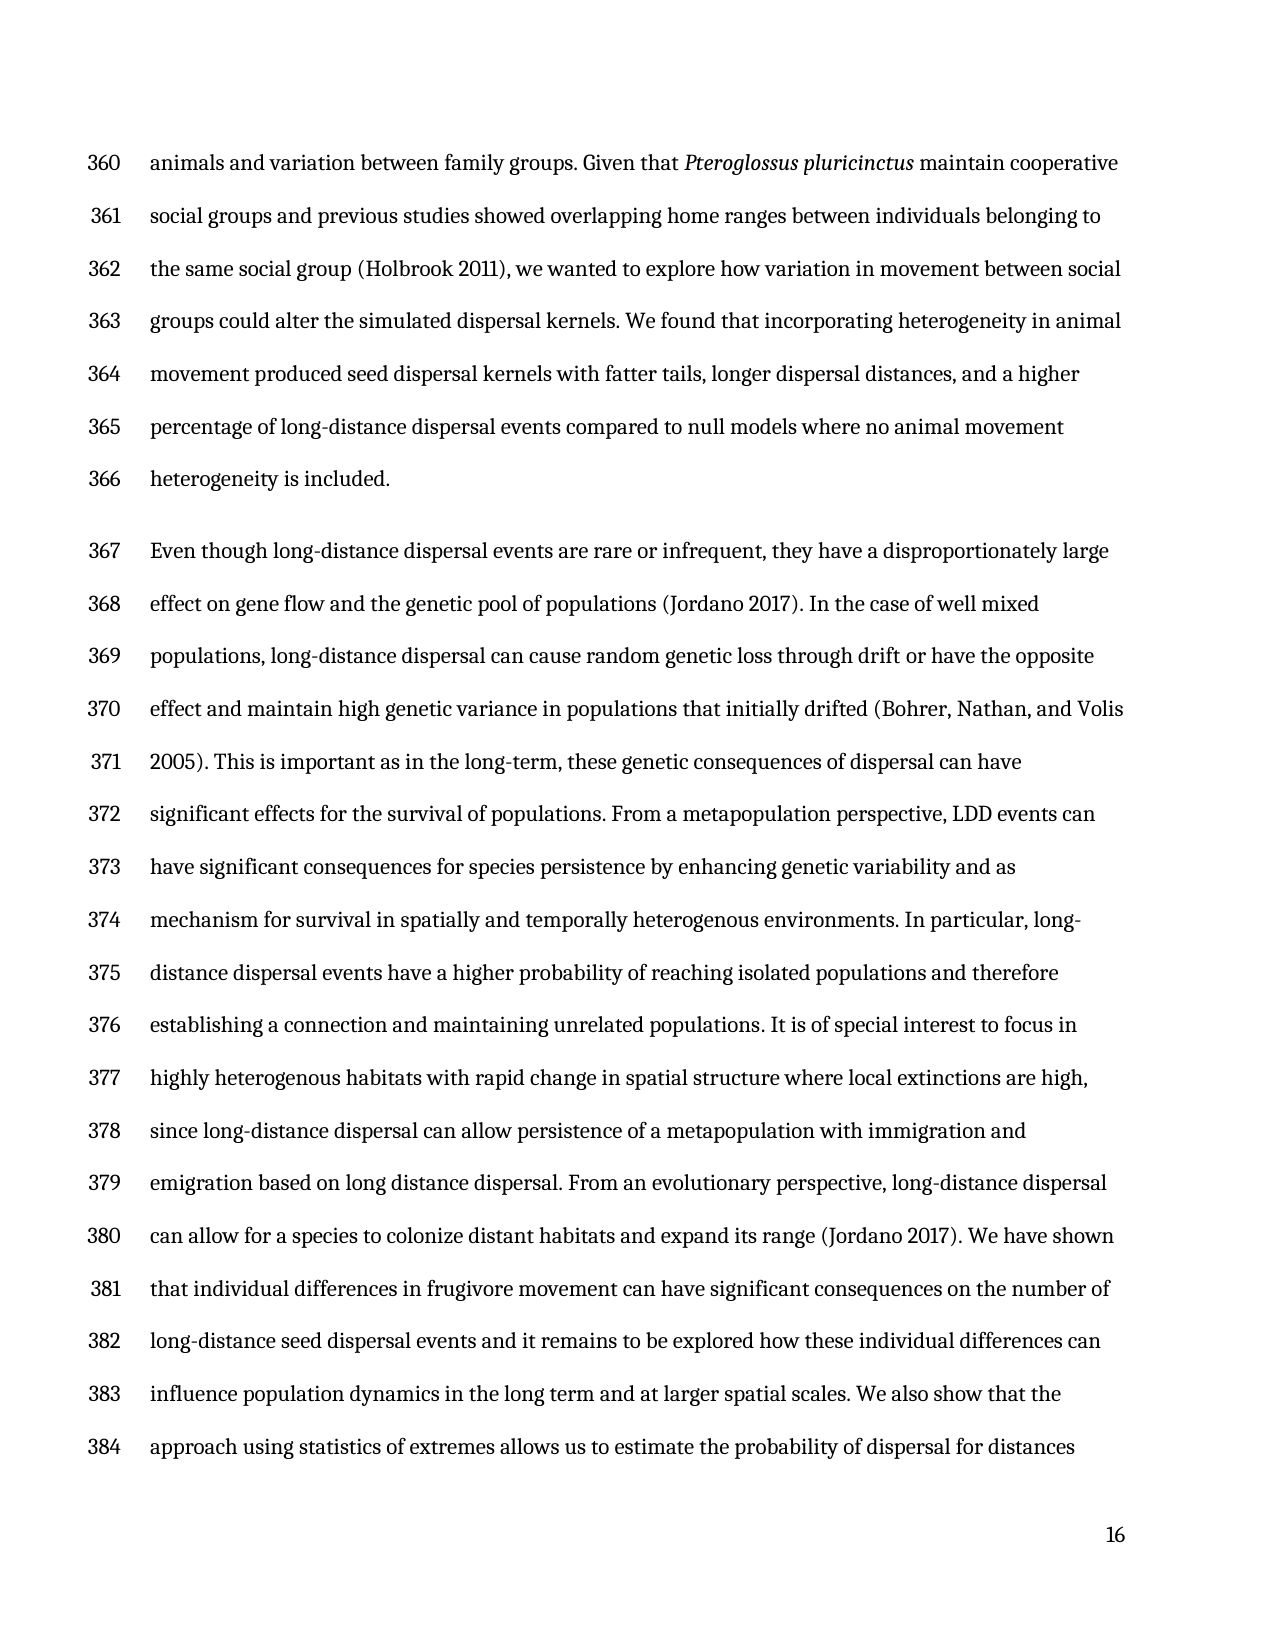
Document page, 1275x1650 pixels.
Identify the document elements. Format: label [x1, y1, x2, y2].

text [150, 538, 1125, 1460]
text [150, 150, 1125, 493]
